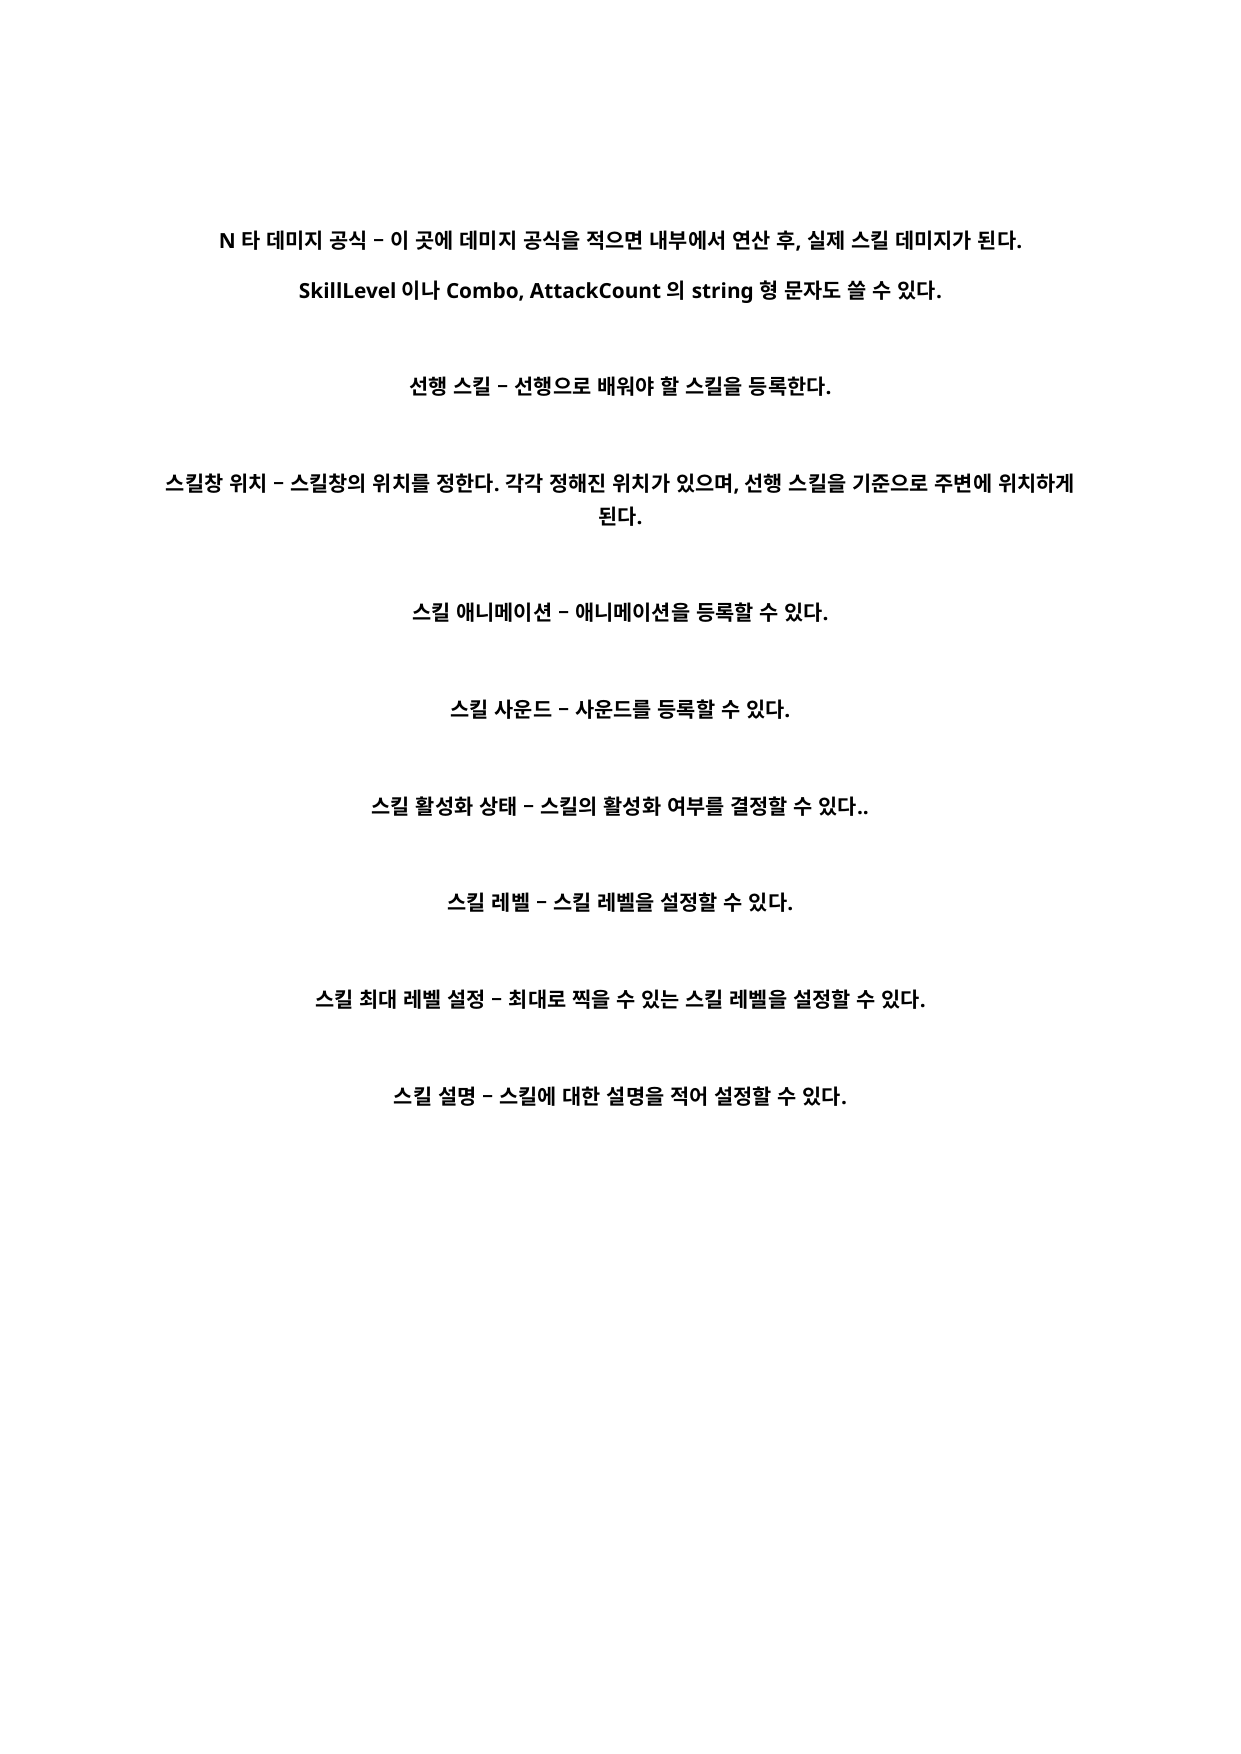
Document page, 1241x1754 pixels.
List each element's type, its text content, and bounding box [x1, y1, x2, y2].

text 스킬 설명 – 스킬에 대한 설명을 적어 설정할 수 있다. [150, 1080, 1090, 1110]
text N 타 데미지 공식 – 이 곳에 데미지 공식을 적으면 내부에서 연산 후, 실제 스킬 데미지가 된다. [150, 224, 1090, 255]
text 스킬 애니메이션 – 애니메이션을 등록할 수 있다. [150, 597, 1090, 627]
text 선행 스킬 – 선행으로 배워야 할 스킬을 등록한다. [150, 371, 1090, 401]
text 스킬 최대 레벨 설정 – 최대로 찍을 수 있는 스킬 레벨을 설정할 수 있다. [150, 983, 1090, 1013]
text 스킬 활성화 상태 – 스킬의 활성화 여부를 결정할 수 있다.. [150, 790, 1090, 820]
text 스킬 레벨 – 스킬 레벨을 설정할 수 있다. [150, 887, 1090, 917]
text SkillLevel 이나 Combo, AttackCount 의 string 형 문자도 쓸 수 있다. [150, 274, 1090, 304]
text 스킬창 위치 – 스킬창의 위치를 정한다. 각각 정해진 위치가 있으며, 선행 스킬을 기준으로 주변에 위치하게 된다. [150, 467, 1090, 530]
text 스킬 사운드 – 사운드를 등록할 수 있다. [150, 693, 1090, 723]
